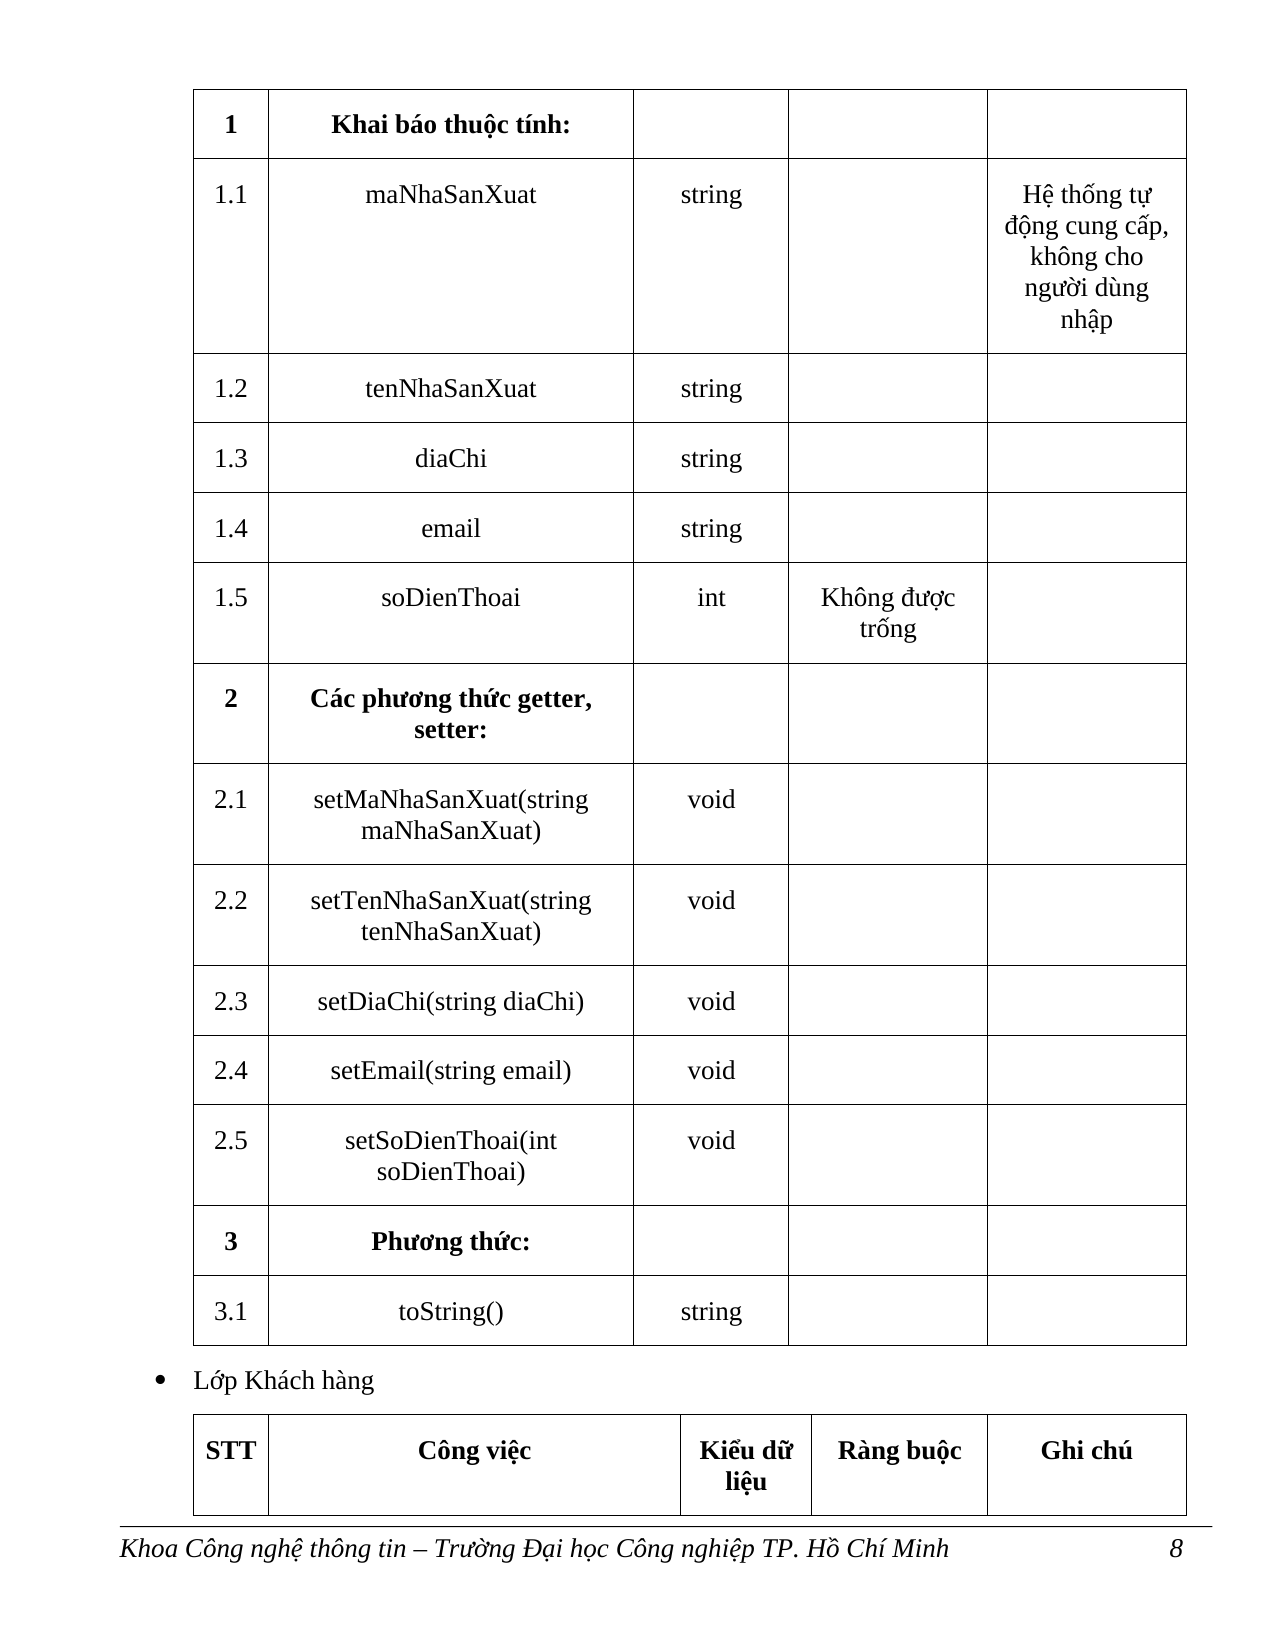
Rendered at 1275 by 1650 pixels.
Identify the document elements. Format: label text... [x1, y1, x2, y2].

table_cell void [634, 1105, 788, 1205]
table_cell setDiaChi(string diaChi) [269, 966, 633, 1035]
table_header Ghi chú [988, 1415, 1186, 1515]
table_cell [789, 865, 987, 965]
table_cell int [634, 563, 788, 662]
table_cell [988, 354, 1186, 422]
table_cell [634, 1206, 788, 1275]
table_cell [789, 764, 987, 864]
table_cell soDienThoai [269, 563, 633, 662]
table_cell 2 [194, 664, 268, 763]
table_cell [789, 1276, 987, 1344]
table_cell Các phương thức getter, setter: [269, 664, 633, 763]
table_cell 2.4 [194, 1036, 268, 1104]
table_cell [634, 664, 788, 763]
table_cell [988, 1276, 1186, 1344]
list Lớp Khách hàng [156, 1364, 1186, 1396]
table_cell tenNhaSanXuat [269, 354, 633, 422]
table_cell [988, 1105, 1186, 1205]
table_cell [988, 423, 1186, 492]
table_header STT [194, 1415, 268, 1515]
table_cell Không được trống [789, 563, 987, 662]
table_cell 2.2 [194, 865, 268, 965]
table_cell 2.5 [194, 1105, 268, 1205]
table_cell toString() [269, 1276, 633, 1344]
table_header Kiểu dữ liệu [681, 1415, 811, 1515]
table_cell [789, 493, 987, 562]
table_cell 3.1 [194, 1276, 268, 1344]
table_cell setMaNhaSanXuat(string maNhaSanXuat) [269, 764, 633, 864]
table_cell 1.5 [194, 563, 268, 662]
table_cell [988, 664, 1186, 763]
table_cell 1 [194, 90, 268, 158]
table_cell [789, 159, 987, 353]
table_cell Phương thức: [269, 1206, 633, 1275]
table_cell [988, 1206, 1186, 1275]
table_cell diaChi [269, 423, 633, 492]
table_header Ràng buộc [812, 1415, 987, 1515]
table_cell void [634, 764, 788, 864]
table_cell Hệ thống tự động cung cấp, không cho người dùng nhập [988, 159, 1186, 353]
table_cell Khai báo thuộc tính: [269, 90, 633, 158]
table_cell [789, 90, 987, 158]
table_cell 1.1 [194, 159, 268, 353]
table_cell 1.4 [194, 493, 268, 562]
table_cell [988, 865, 1186, 965]
table_cell [988, 764, 1186, 864]
table_cell void [634, 966, 788, 1035]
table_header Công việc [269, 1415, 680, 1515]
table_cell [789, 423, 987, 492]
table_cell setTenNhaSanXuat(string tenNhaSanXuat) [269, 865, 633, 965]
table_cell email [269, 493, 633, 562]
table_cell 3 [194, 1206, 268, 1275]
table_cell string [634, 493, 788, 562]
table_cell [988, 966, 1186, 1035]
table_cell [789, 354, 987, 422]
table_cell string [634, 423, 788, 492]
table_cell [789, 1036, 987, 1104]
table_cell [988, 563, 1186, 662]
table_cell 2.1 [194, 764, 268, 864]
table_cell [789, 966, 987, 1035]
table_cell void [634, 1036, 788, 1104]
table_cell [988, 493, 1186, 562]
table_cell setEmail(string email) [269, 1036, 633, 1104]
table_cell [789, 664, 987, 763]
table_cell maNhaSanXuat [269, 159, 633, 353]
table_cell 1.3 [194, 423, 268, 492]
table_cell [988, 90, 1186, 158]
table_cell setSoDienThoai(int soDienThoai) [269, 1105, 633, 1205]
table_cell string [634, 1276, 788, 1344]
table_cell void [634, 865, 788, 965]
table_cell string [634, 159, 788, 353]
table_cell 1.2 [194, 354, 268, 422]
table_cell [988, 1036, 1186, 1104]
table_cell [789, 1206, 987, 1275]
table_cell 2.3 [194, 966, 268, 1035]
table_cell [634, 90, 788, 158]
table_cell [789, 1105, 987, 1205]
table_cell string [634, 354, 788, 422]
